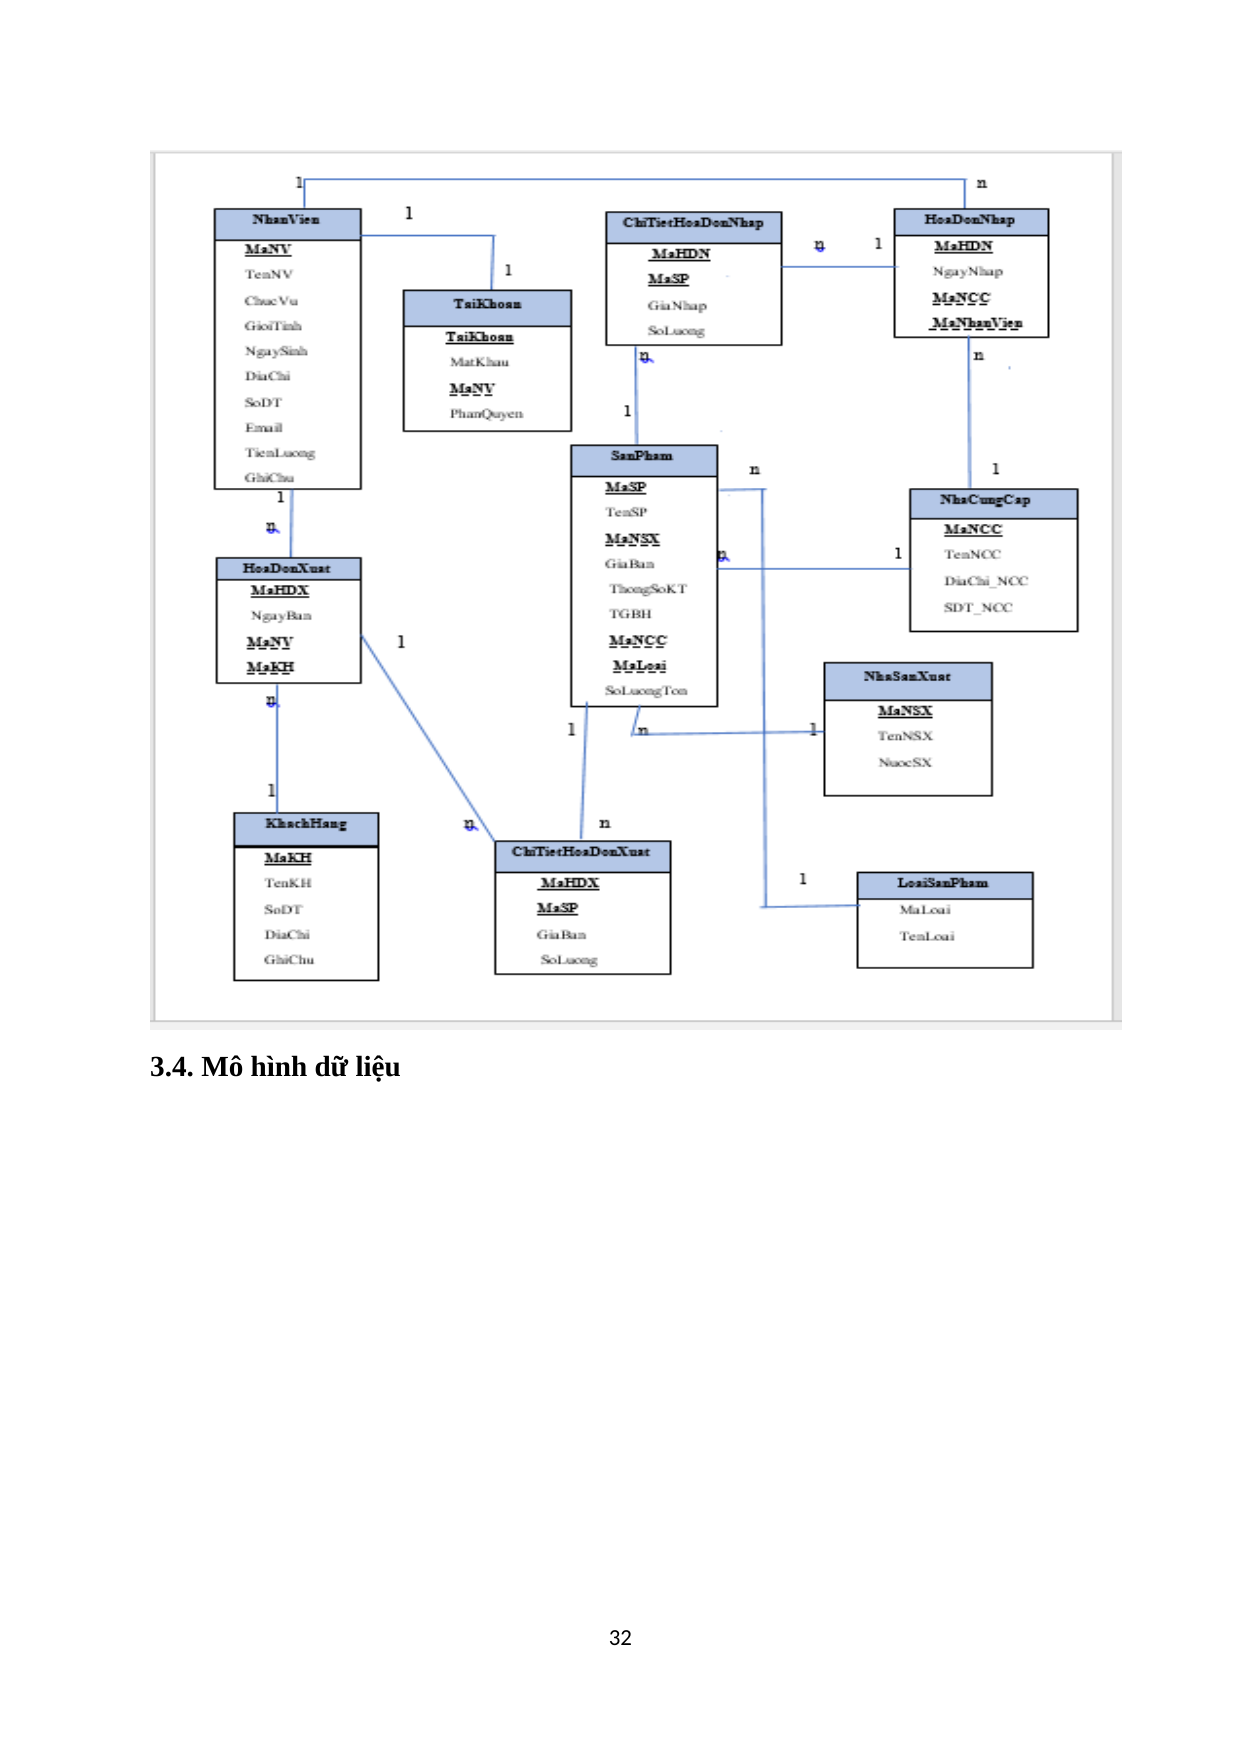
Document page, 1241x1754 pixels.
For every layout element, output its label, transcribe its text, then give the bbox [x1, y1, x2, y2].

text 3.4. Mô hình dữ liệu [150, 1049, 1090, 1082]
picture [150, 150, 1122, 1030]
